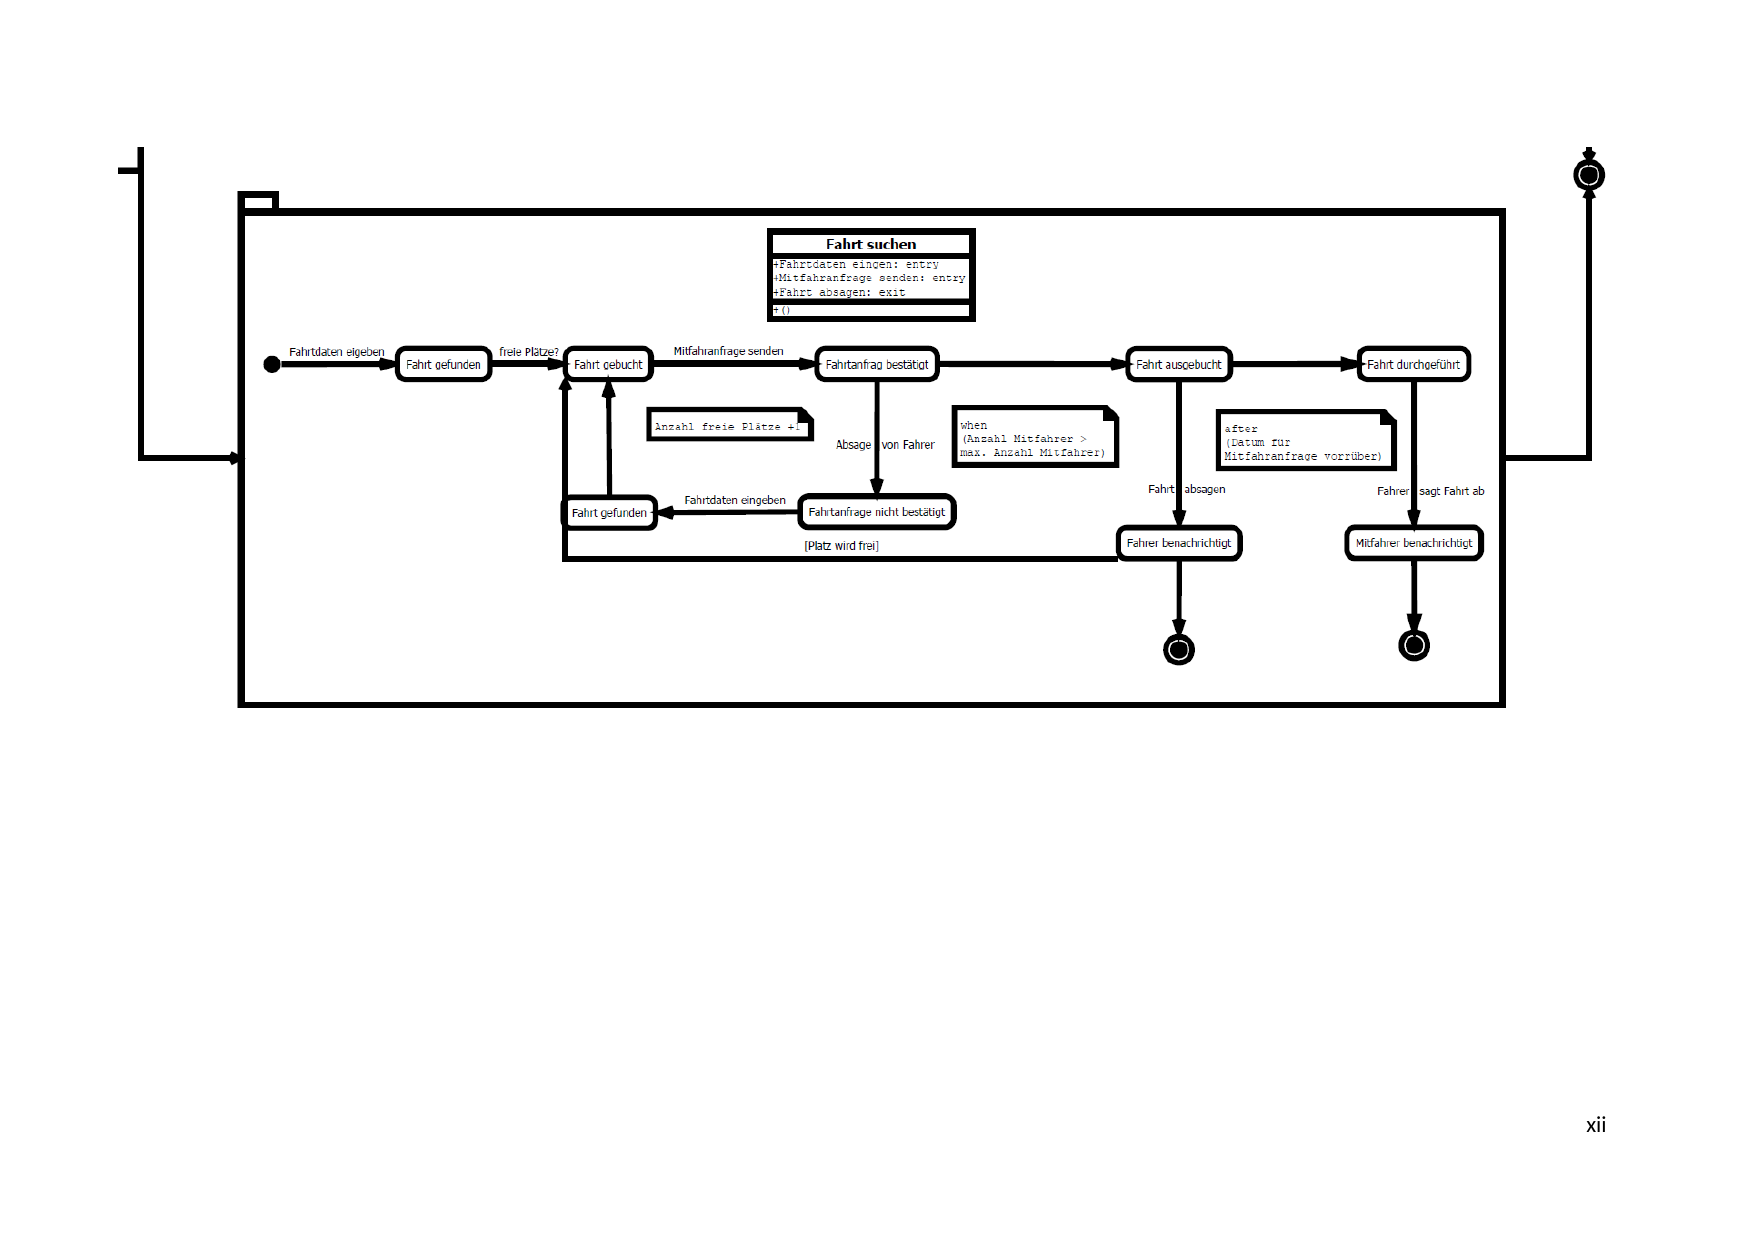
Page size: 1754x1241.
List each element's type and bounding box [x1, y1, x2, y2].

picture [118, 147, 1607, 733]
